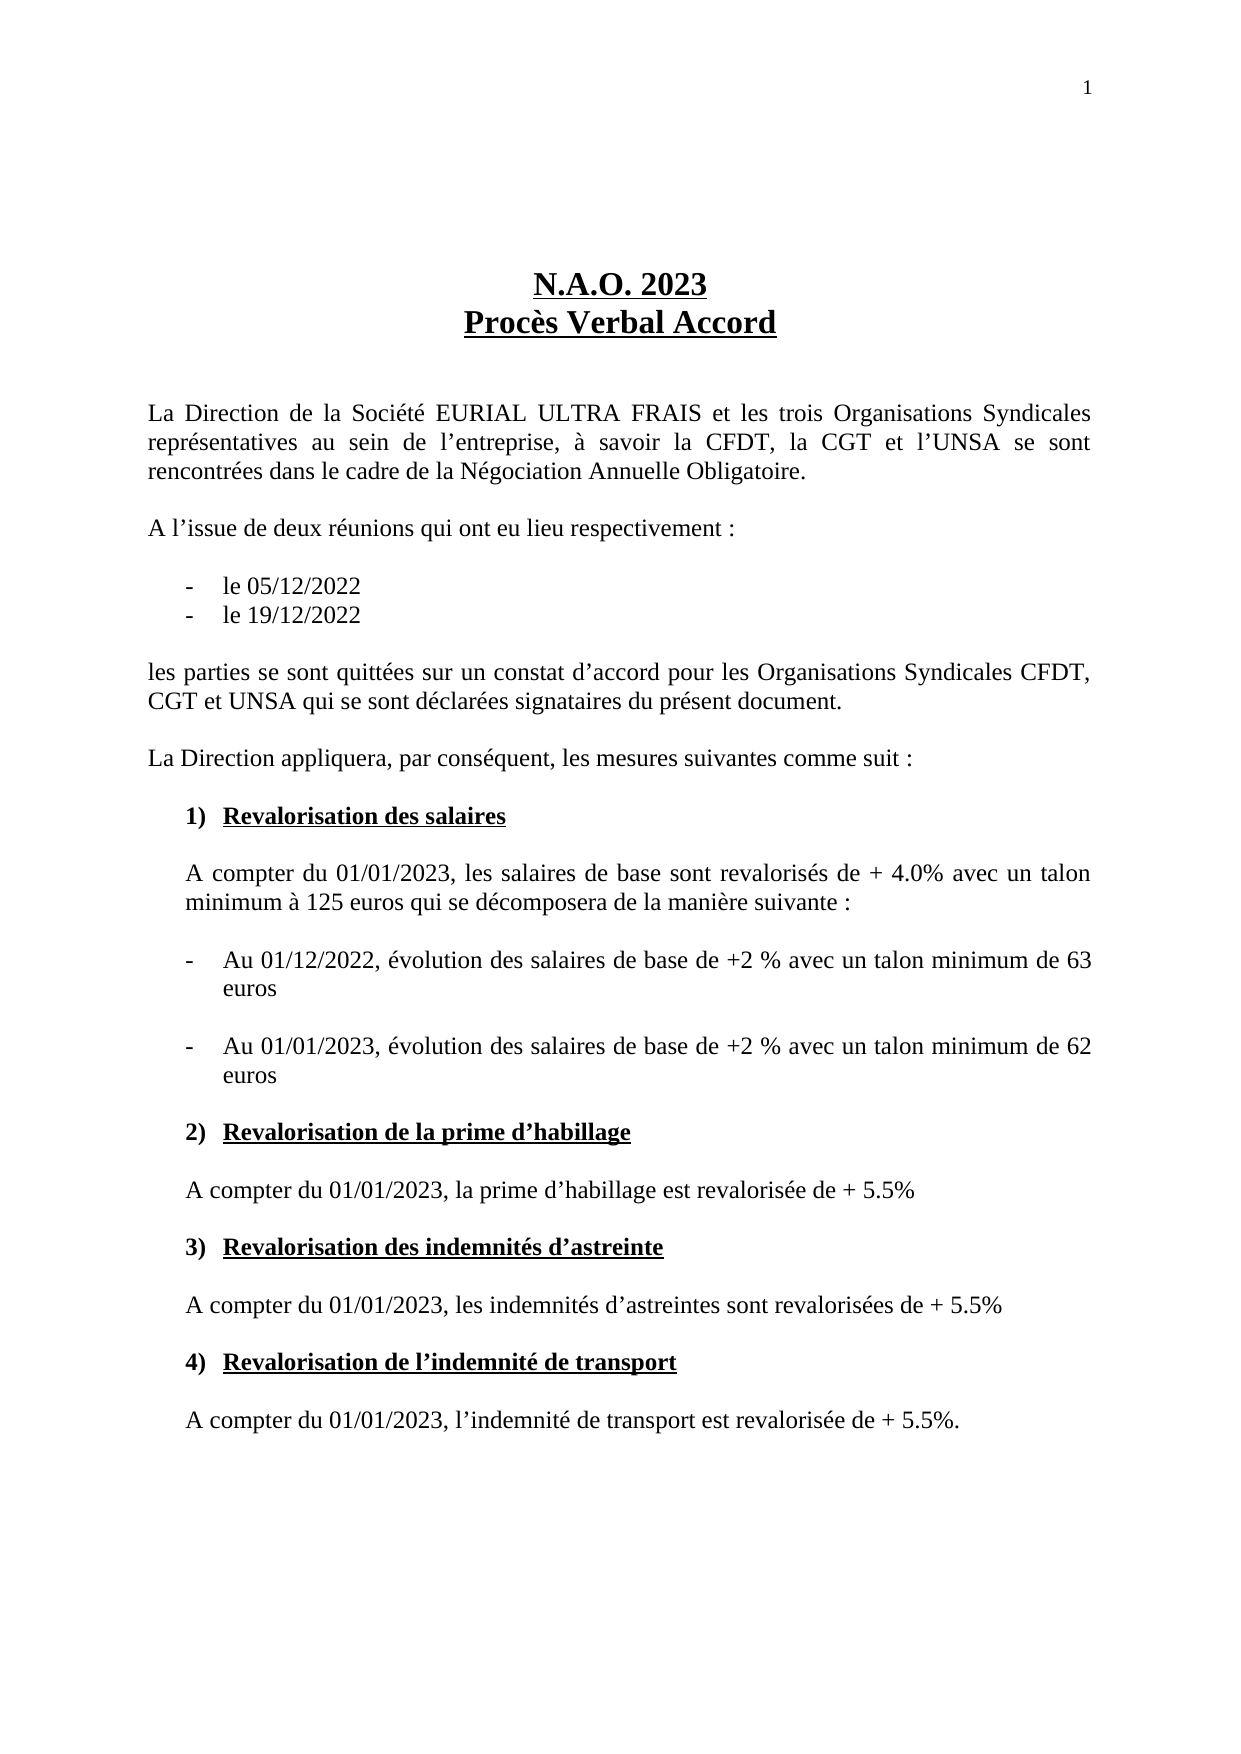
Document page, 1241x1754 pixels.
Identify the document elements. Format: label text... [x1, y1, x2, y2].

text La Direction appliquera, par conséquent, les mesures suivantes comme suit : [148, 743, 1092, 772]
list le 05/12/2022 [185, 571, 1092, 600]
text les parties se sont quittées sur un constat d’accord pour les Organisations Syndicales CFDT, CGT et UNSA qui se sont déclarées signataires du présent document. [148, 657, 1092, 715]
list Revalorisation de l’indemnité de transport [185, 1347, 1092, 1376]
text A compter du 01/01/2023, l’indemnité de transport est revalorisée de + 5.5%. [185, 1405, 1092, 1433]
text A compter du 01/01/2023, les indemnités d’astreintes sont revalorisées de + 5.5% [185, 1290, 1092, 1318]
text A compter du 01/01/2023, les salaires de base sont revalorisés de + 4.0% avec un talon minimum à 125 euros qui se décomposera de la manière suivante : [185, 858, 1092, 916]
text La Direction de la Société EURIAL ULTRA FRAIS et les trois Organisations Syndicales représentatives au sein de l’entreprise, à savoir la CFDT, la CGT et l’UNSA se sont rencontrées dans le cadre de la Négociation Annuelle Obligatoire. [148, 398, 1092, 485]
text N.A.O. 2023 [148, 264, 1092, 303]
list Revalorisation des indemnités d’astreinte [185, 1232, 1092, 1261]
text A l’issue de deux réunions qui ont eu lieu respectivement : [148, 513, 1092, 542]
list le 19/12/2022 [185, 600, 1092, 628]
list Au 01/01/2023, évolution des salaires de base de +2 % avec un talon minimum de 62 euros [185, 1031, 1092, 1088]
list Revalorisation des salaires [185, 801, 1092, 830]
list Revalorisation de la prime d’habillage [185, 1117, 1092, 1146]
text Procès Verbal Accord [148, 303, 1092, 341]
list Au 01/12/2022, évolution des salaires de base de +2 % avec un talon minimum de 63 euros [185, 945, 1092, 1002]
text A compter du 01/01/2023, la prime d’habillage est revalorisée de + 5.5% [148, 1175, 1092, 1203]
